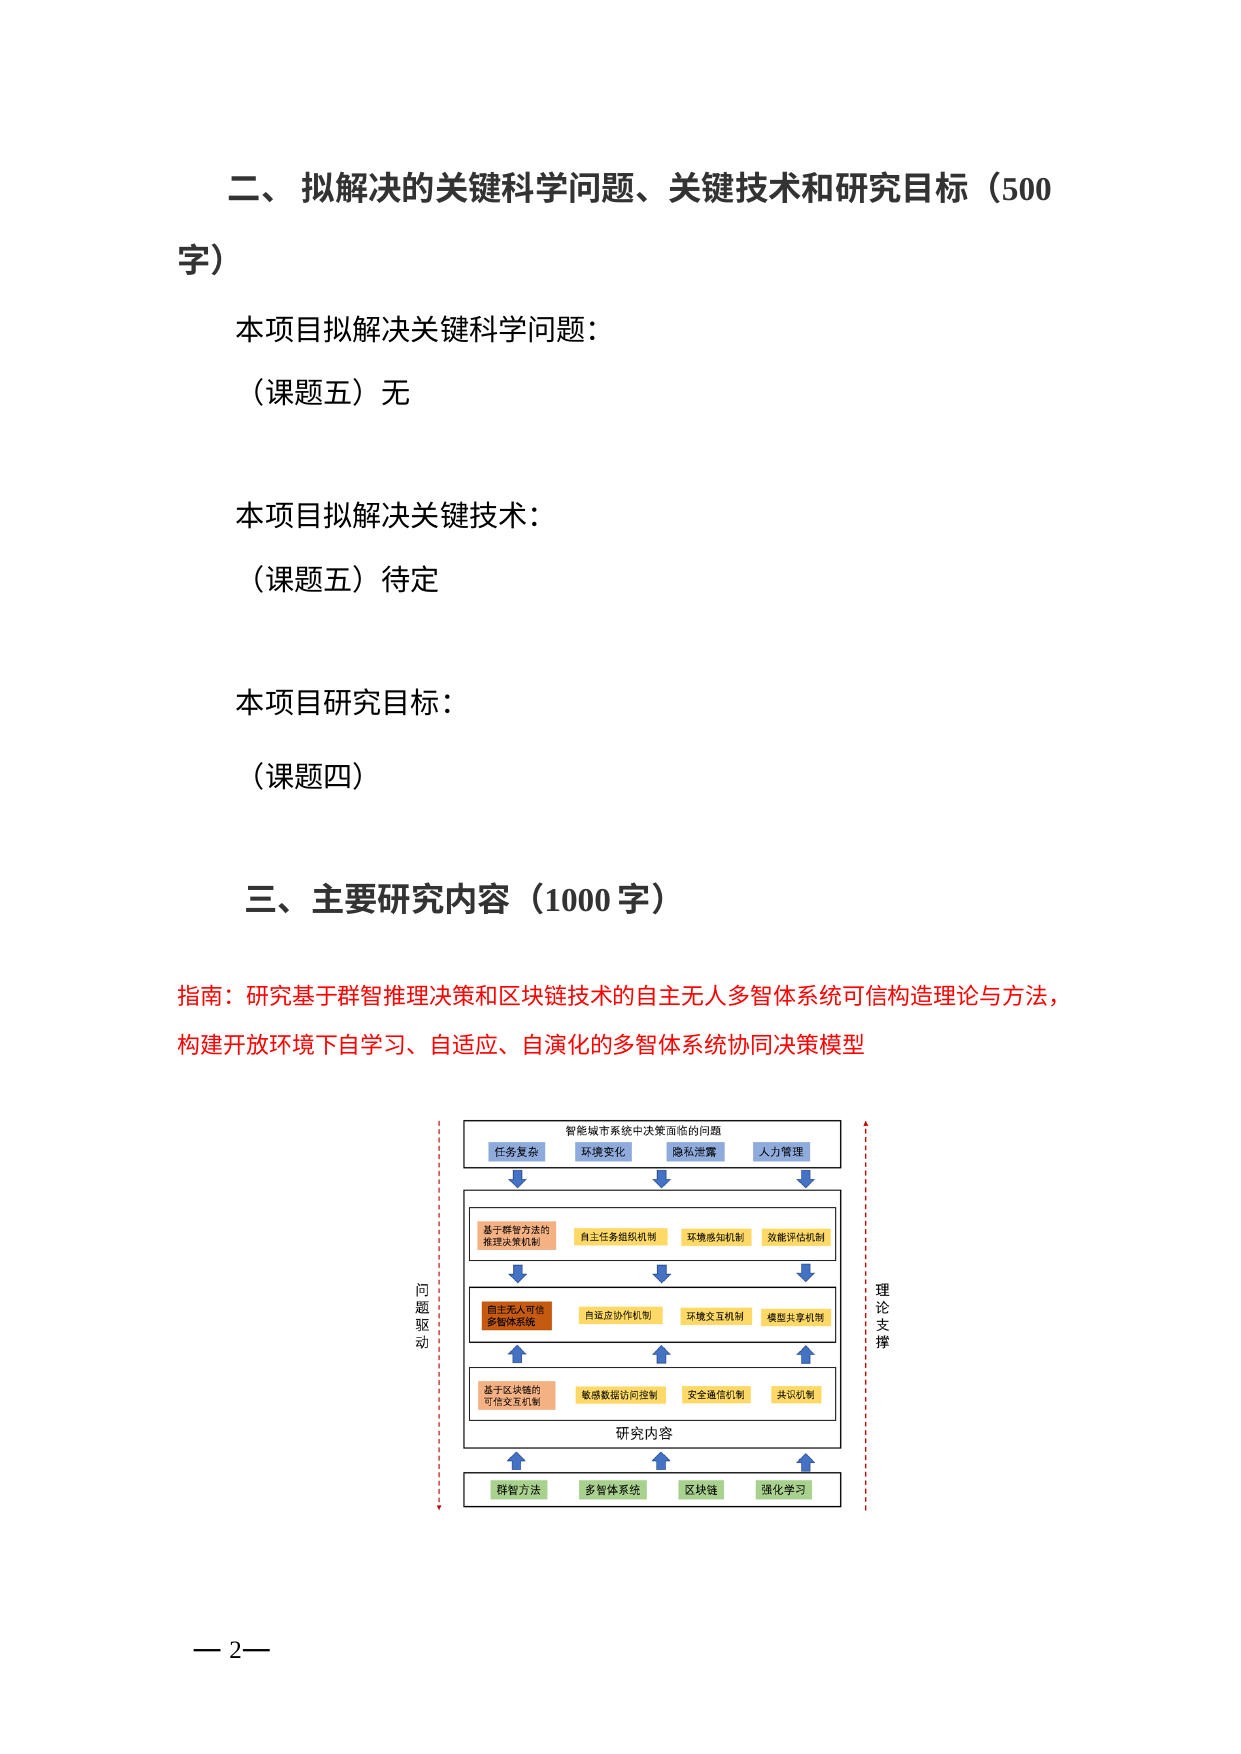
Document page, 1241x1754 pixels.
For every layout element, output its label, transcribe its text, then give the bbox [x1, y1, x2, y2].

text （课题五）无 [177, 370, 1063, 412]
text 本项目拟解决关键技术： [177, 493, 1063, 535]
text 二、 拟解决的关键科学问题、关键技术和研究目标（500字） [177, 162, 1063, 282]
text （课题五）待定 [177, 556, 1063, 599]
text 本项目研究目标： [177, 679, 1063, 722]
text 指南：研究基于群智推理决策和区块链技术的自主无人多智体系统可信构造理论与方法，构建开放环境下自学习、自适应、自演化的多智体系统协同决策模型 [177, 977, 1063, 1061]
text 本项目拟解决关键科学问题： [177, 307, 1063, 349]
text 三、主要研究内容（1000字） [177, 873, 1063, 921]
picture [238, 1109, 1003, 1540]
text （课题四） [177, 743, 1063, 808]
